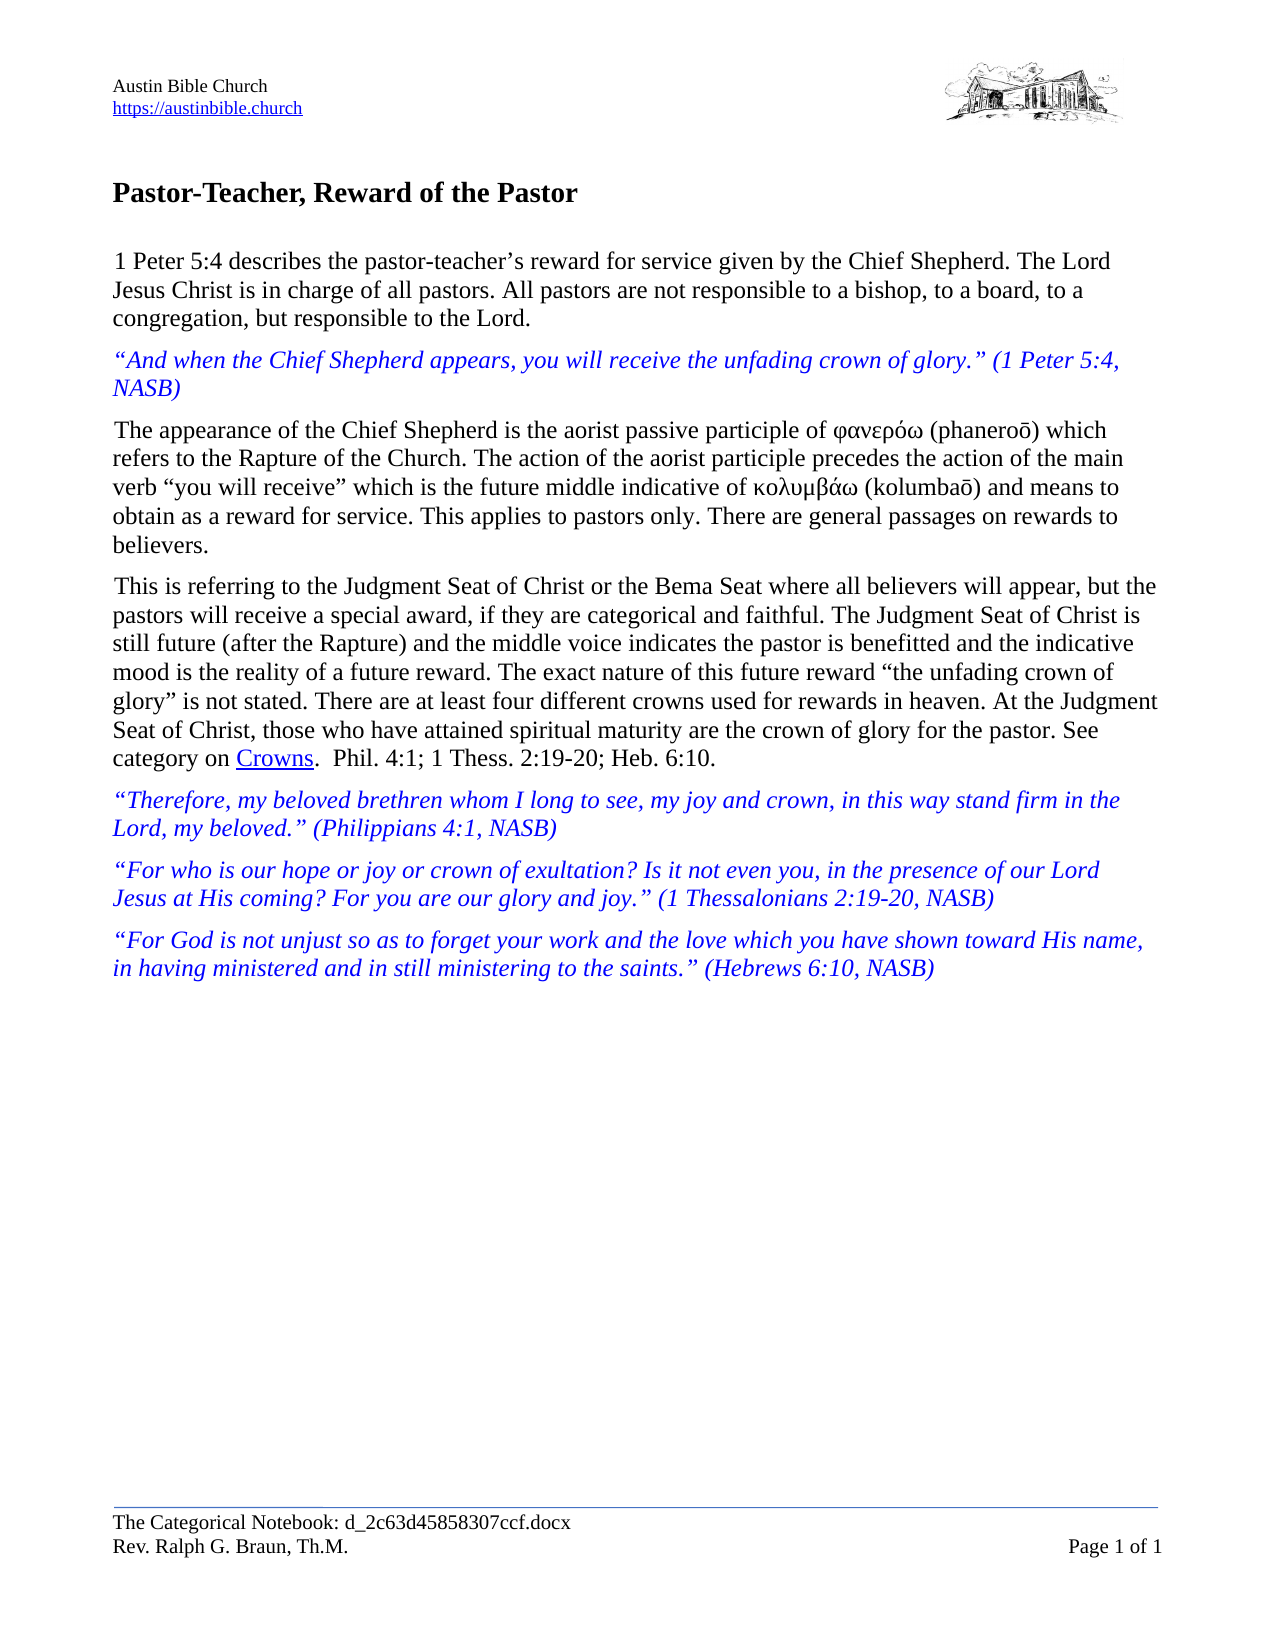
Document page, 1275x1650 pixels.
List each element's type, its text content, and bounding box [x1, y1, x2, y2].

subtitle Pastor-Teacher, Reward of the Pastor [112, 175, 1162, 208]
text The appearance of the Chief Shepherd is the aorist passive participle of φανερόω (phaneroō) which refers to the Rapture of the Church. The action of the aorist participle precedes the action of the main verb “you will receive” which is the future middle indicative of κολυμβάω (kolumbaō) and means to obtain as a reward for service. This applies to pastors only. There are general passages on rewards to believers. [112, 415, 1162, 558]
text 1 Peter 5:4 describes the pastor-teacher’s reward for service given by the Chief Shepherd. The Lord Jesus Christ is in charge of all pastors. All pastors are not responsible to a bishop, to a board, to a congregation, but responsible to the Lord. [112, 246, 1162, 332]
picture [944, 58, 1124, 125]
text “Therefore, my beloved brethren whom I long to see, my joy and crown, in this way stand firm in the Lord, my beloved.” (Philippians 4:1, NASB) [112, 785, 1162, 842]
text “And when the Chief Shepherd appears, you will receive the unfading crown of glory.” (1 Peter 5:4, NASB) [112, 345, 1162, 402]
text “For God is not unjust so as to forget your work and the love which you have shown toward His name, in having ministered and in still ministering to the saints.” (Hebrews 6:10, NASB) [112, 925, 1162, 982]
text This is referring to the Judgment Seat of Christ or the Bema Seat where all believers will appear, but the pastors will receive a special award, if they are categorical and faithful. The Judgment Seat of Christ is still future (after the Rapture) and the middle voice indicates the pastor is benefitted and the indicative mood is the reality of a future reward. The exact nature of this future reward “the unfading crown of glory” is not stated. There are at least four different crowns used for rewards in heaven. At the Judgment Seat of Christ, those who have attained spiritual maturity are the crown of glory for the pastor. See category on Crowns. Phil. 4:1; 1 Thess. 2:19-20; Heb. 6:10. [112, 571, 1162, 772]
text “For who is our hope or joy or crown of exultation? Is it not even you, in the presence of our Lord Jesus at His coming? For you are our glory and joy.” (1 Thessalonians 2:19-20, NASB) [112, 855, 1162, 912]
